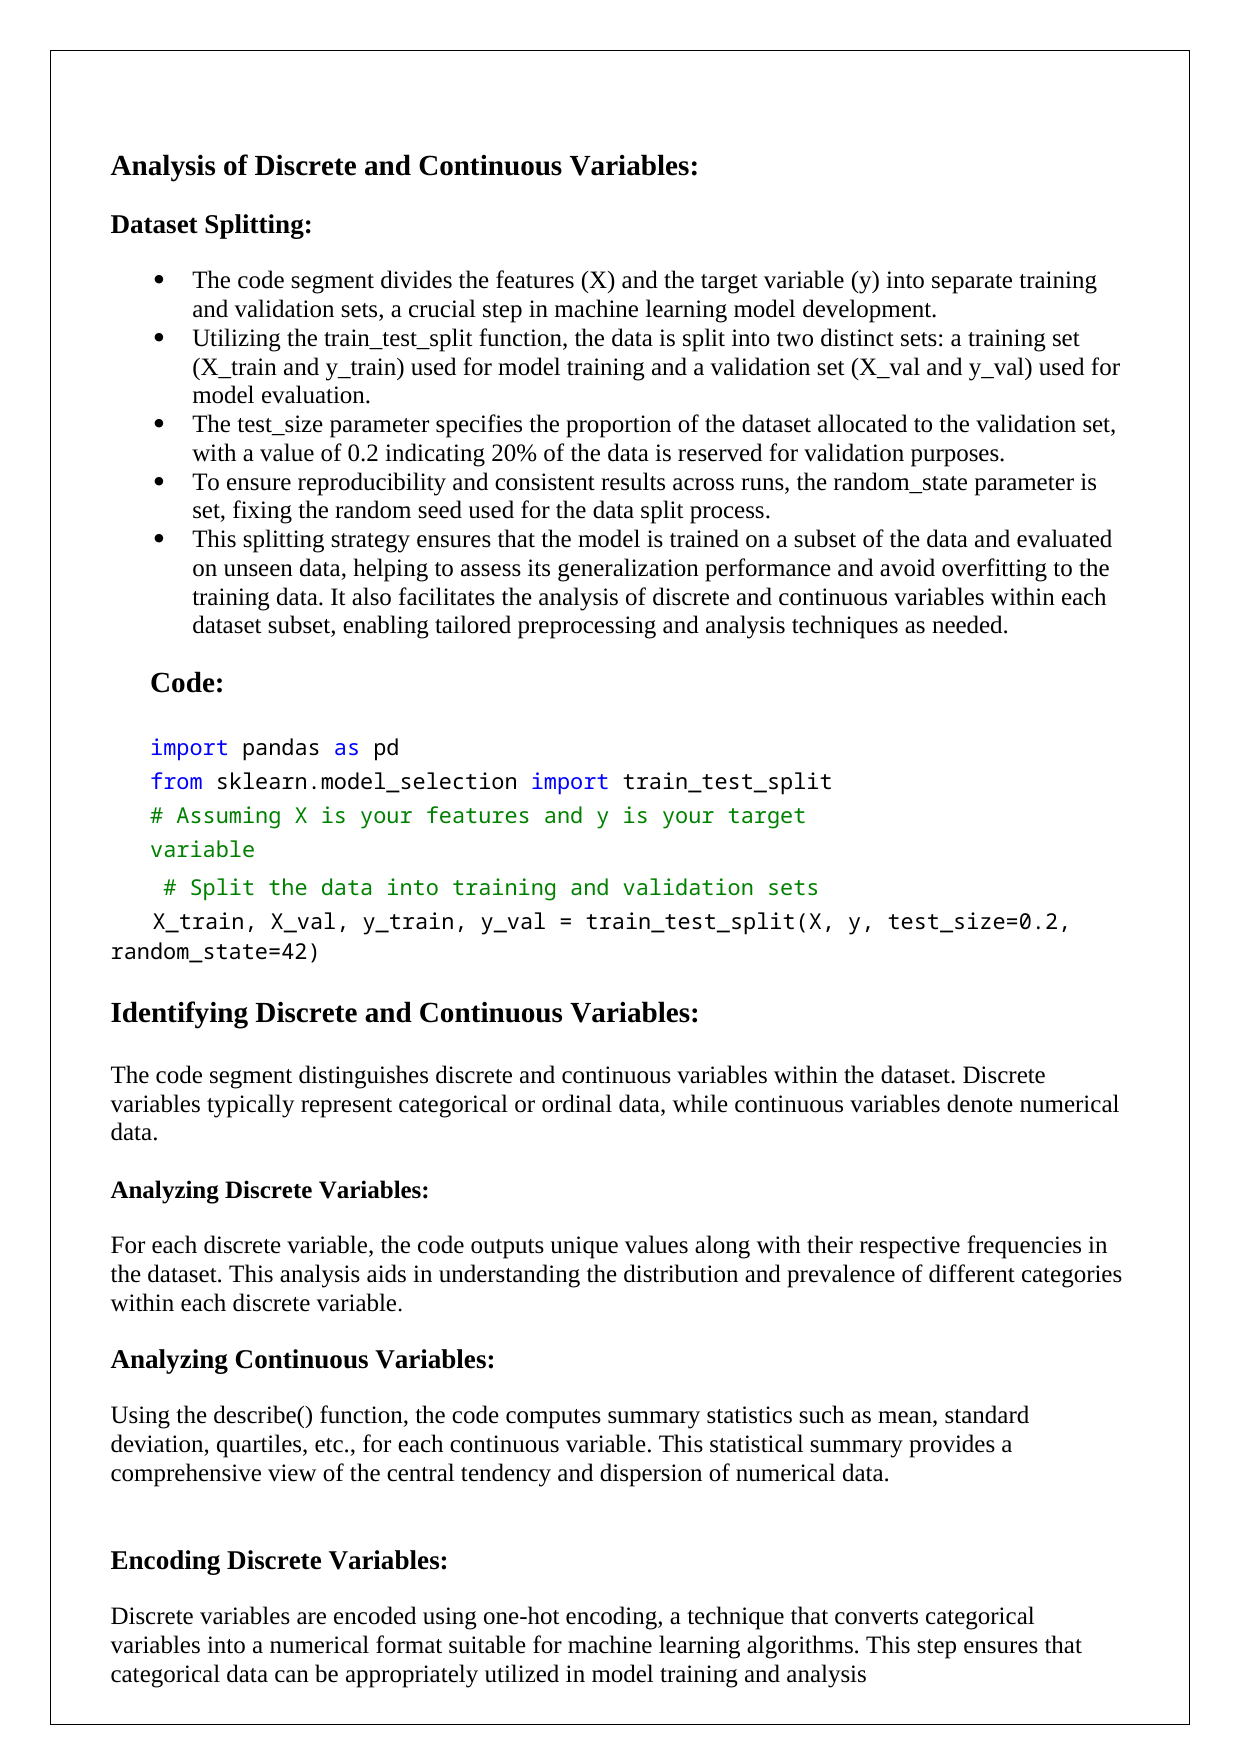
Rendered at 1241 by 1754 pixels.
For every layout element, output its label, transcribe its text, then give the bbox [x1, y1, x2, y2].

list The code segment divides the features (X) and the target variable (y) into separate training and validation sets, a crucial step in machine learning model development. [154, 265, 1130, 323]
text Discrete variables are encoded using one-hot encoding, a technique that converts categorical variables into a numerical format suitable for machine learning algorithms. This step ensures that categorical data can be appropriately utilized in model training and analysis [110, 1601, 1130, 1688]
text Analysis of Discrete and Continuous Variables: [110, 148, 1130, 181]
text Encoding Discrete Variables: [110, 1544, 1130, 1575]
text Using the describe() function, the code computes summary statistics such as mean, standard deviation, quartiles, etc., for each continuous variable. This statistical summary provides a comprehensive view of the central tendency and dispersion of numerical data. [110, 1400, 1130, 1486]
text The code segment distinguishes discrete and continuous variables within the dataset. Discrete variables typically represent categorical or ordinal data, while continuous variables denote numerical data. [110, 1060, 1130, 1146]
text Dataset Splitting: [110, 208, 1130, 239]
text # Assuming X is your features and y is your target variable [150, 799, 861, 863]
list To ensure reproducibility and consistent results across runs, the random_state parameter is set, fixing the random seed used for the data split process. [154, 467, 1130, 524]
text For each discrete variable, the code outputs unique values along with their respective frequencies in the dataset. This analysis aids in understanding the distribution and prevalence of different categories within each discrete variable. [110, 1230, 1130, 1316]
list Utilizing the train_test_split function, the data is split into two distinct sets: a training set (X_train and y_train) used for model training and a validation set (X_val and y_val) used for model evaluation. [154, 323, 1130, 409]
list This splitting strategy ensures that the model is trained on a subset of the data and evaluated on unseen data, helping to assess its generalization performance and avoid overfitting to the training data. It also facilitates the analysis of discrete and continuous variables within each dataset subset, enabling tailored preprocessing and analysis techniques as needed. [154, 524, 1130, 639]
text Identifying Discrete and Continuous Variables: [110, 995, 1130, 1029]
text import pandas as pd [150, 732, 1130, 762]
text from sklearn.model_selection import train_test_split [150, 766, 1130, 796]
list The test_size parameter specifies the proportion of the dataset allocated to the validation set, with a value of 0.2 indicating 20% of the data is reserved for validation purposes. [154, 409, 1130, 467]
subtitle Code: [150, 666, 1130, 699]
text # Split the data into training and validation sets [150, 872, 861, 902]
text Analyzing Discrete Variables: [110, 1175, 1130, 1204]
text Analyzing Continuous Variables: [110, 1343, 1130, 1374]
text X_train, X_val, y_train, y_val = train_test_split(X, y, test_size=0.2, random_state=42) [110, 906, 1130, 966]
